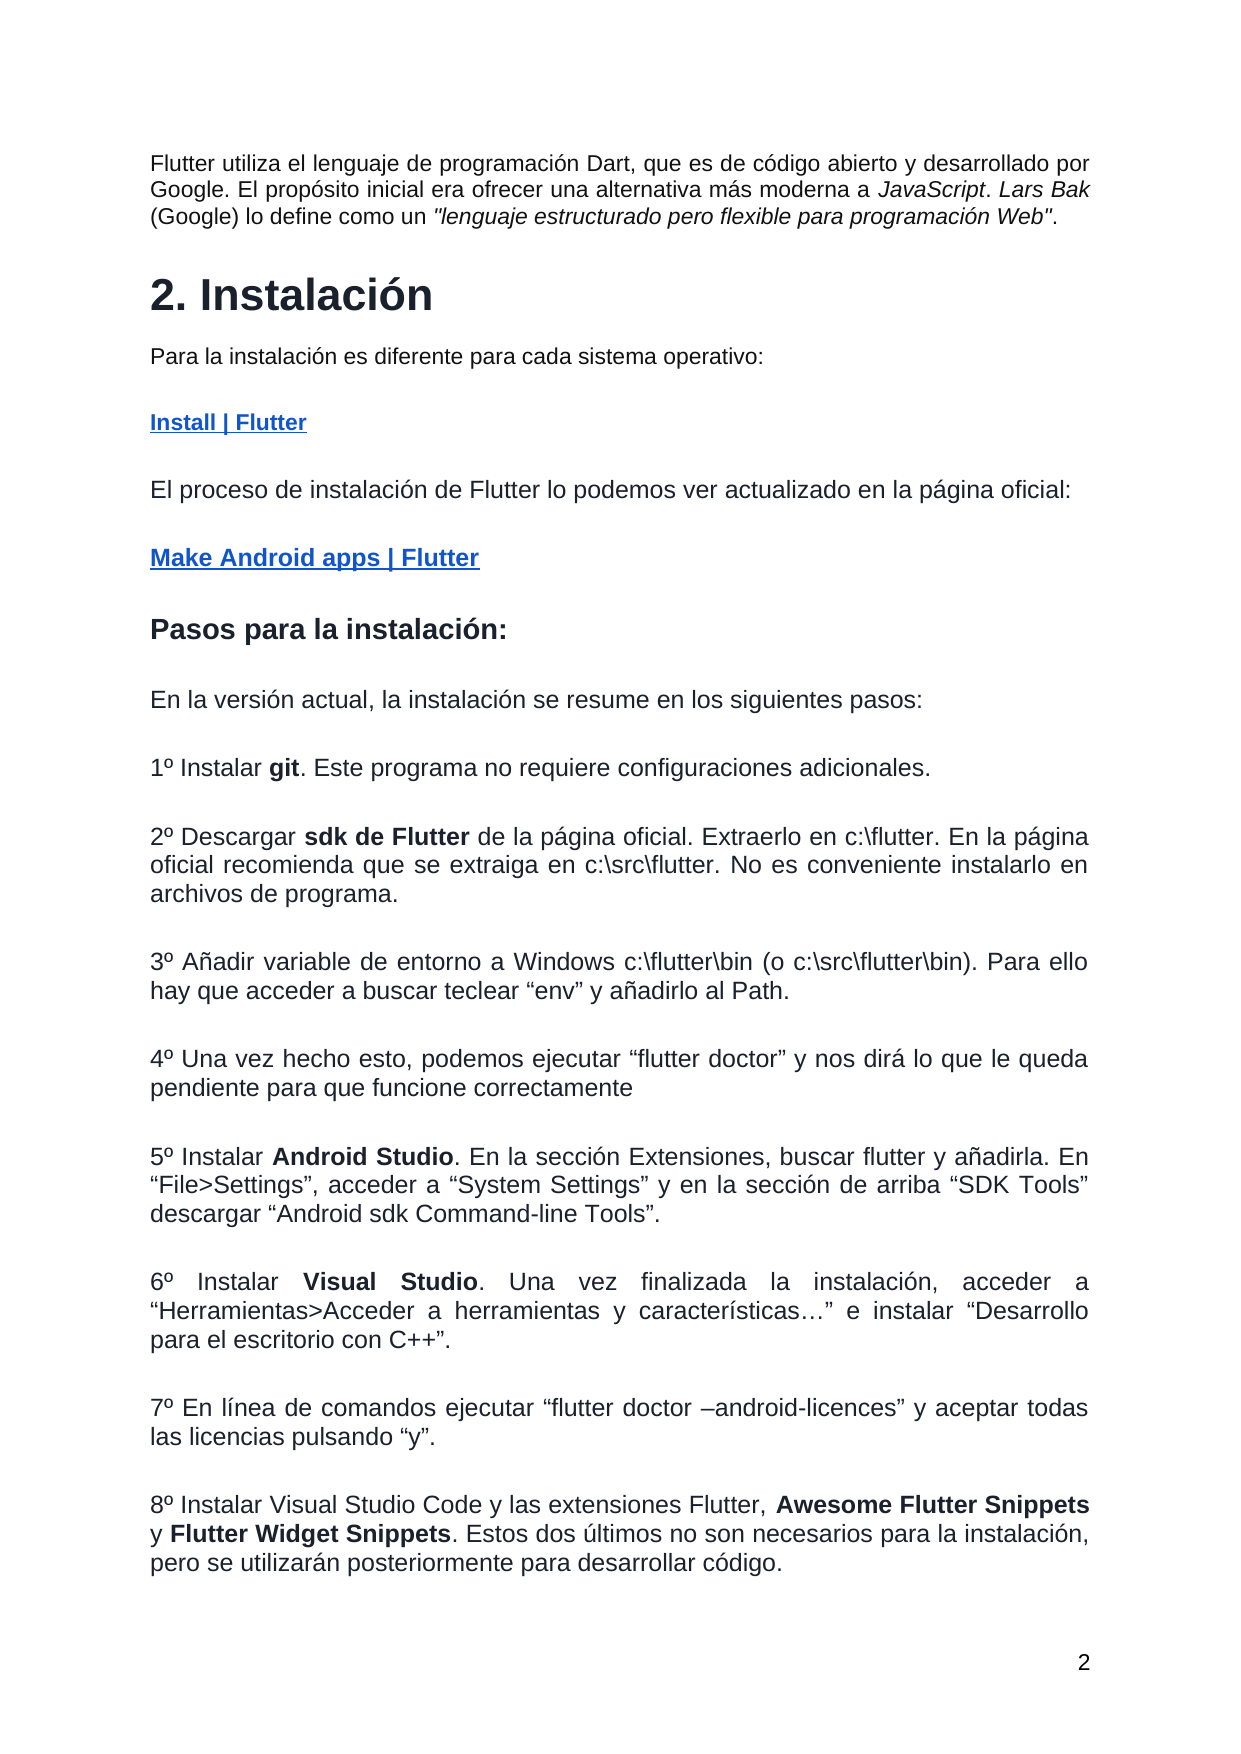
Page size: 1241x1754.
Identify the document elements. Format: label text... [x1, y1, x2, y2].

subtitle 7º En línea de comandos ejecutar “flutter doctor –android-licences” y aceptar todas las licencias pulsando “y”. [150, 1393, 1090, 1451]
subtitle 2. Instalación [150, 269, 1090, 320]
text Flutter utiliza el lenguaje de programación Dart, que es de código abierto y desarrollado por Google. El propósito inicial era ofrecer una alternativa más moderna a JavaScript. Lars Bak (Google) lo define como un "lenguaje estructurado pero flexible para programación Web". [150, 150, 1090, 229]
subtitle Make Android apps | Flutter [150, 543, 1090, 572]
subtitle 1º Instalar git. Este programa no requiere configuraciones adicionales. [150, 753, 1090, 782]
text Para la instalación es diferente para cada sistema operativo: [150, 343, 1090, 369]
subtitle 2º Descargar sdk de Flutter de la página oficial. Extraerlo en c:\flutter. En la página oficial recomienda que se extraiga en c:\src\flutter. No es conveniente instalarlo en archivos de programa. [150, 821, 1090, 908]
subtitle 6º Instalar Visual Studio. Una vez finalizada la instalación, acceder a “Herramientas>Acceder a herramientas y características…” e instalar “Desarrollo para el escritorio con C++”. [150, 1267, 1090, 1353]
subtitle En la versión actual, la instalación se resume en los siguientes pasos: [150, 685, 1090, 713]
subtitle 3º Añadir variable de entorno a Windows c:\flutter\bin (o c:\src\flutter\bin). Para ello hay que acceder a buscar teclear “env” y añadirlo al Path. [150, 947, 1090, 1005]
subtitle El proceso de instalación de Flutter lo podemos ver actualizado en la página oficial: [150, 475, 1090, 504]
subtitle 8º Instalar Visual Studio Code y las extensiones Flutter, Awesome Flutter Snippets y Flutter Widget Snippets. Estos dos últimos no son necesarios para la instalación, pero se utilizarán posteriormente para desarrollar código. [150, 1490, 1090, 1576]
subtitle 5º Instalar Android Studio. En la sección Extensiones, buscar flutter y añadirla. En “File>Settings”, acceder a “System Settings” y en la sección de arriba “SDK Tools” descargar “Android sdk Command-line Tools”. [150, 1141, 1090, 1228]
subtitle Install | Flutter [150, 409, 1090, 435]
subtitle 4º Una vez hecho esto, podemos ejecutar “flutter doctor” y nos dirá lo que le queda pendiente para que funcione correctamente [150, 1044, 1090, 1102]
subtitle Pasos para la instalación: [150, 612, 1090, 645]
